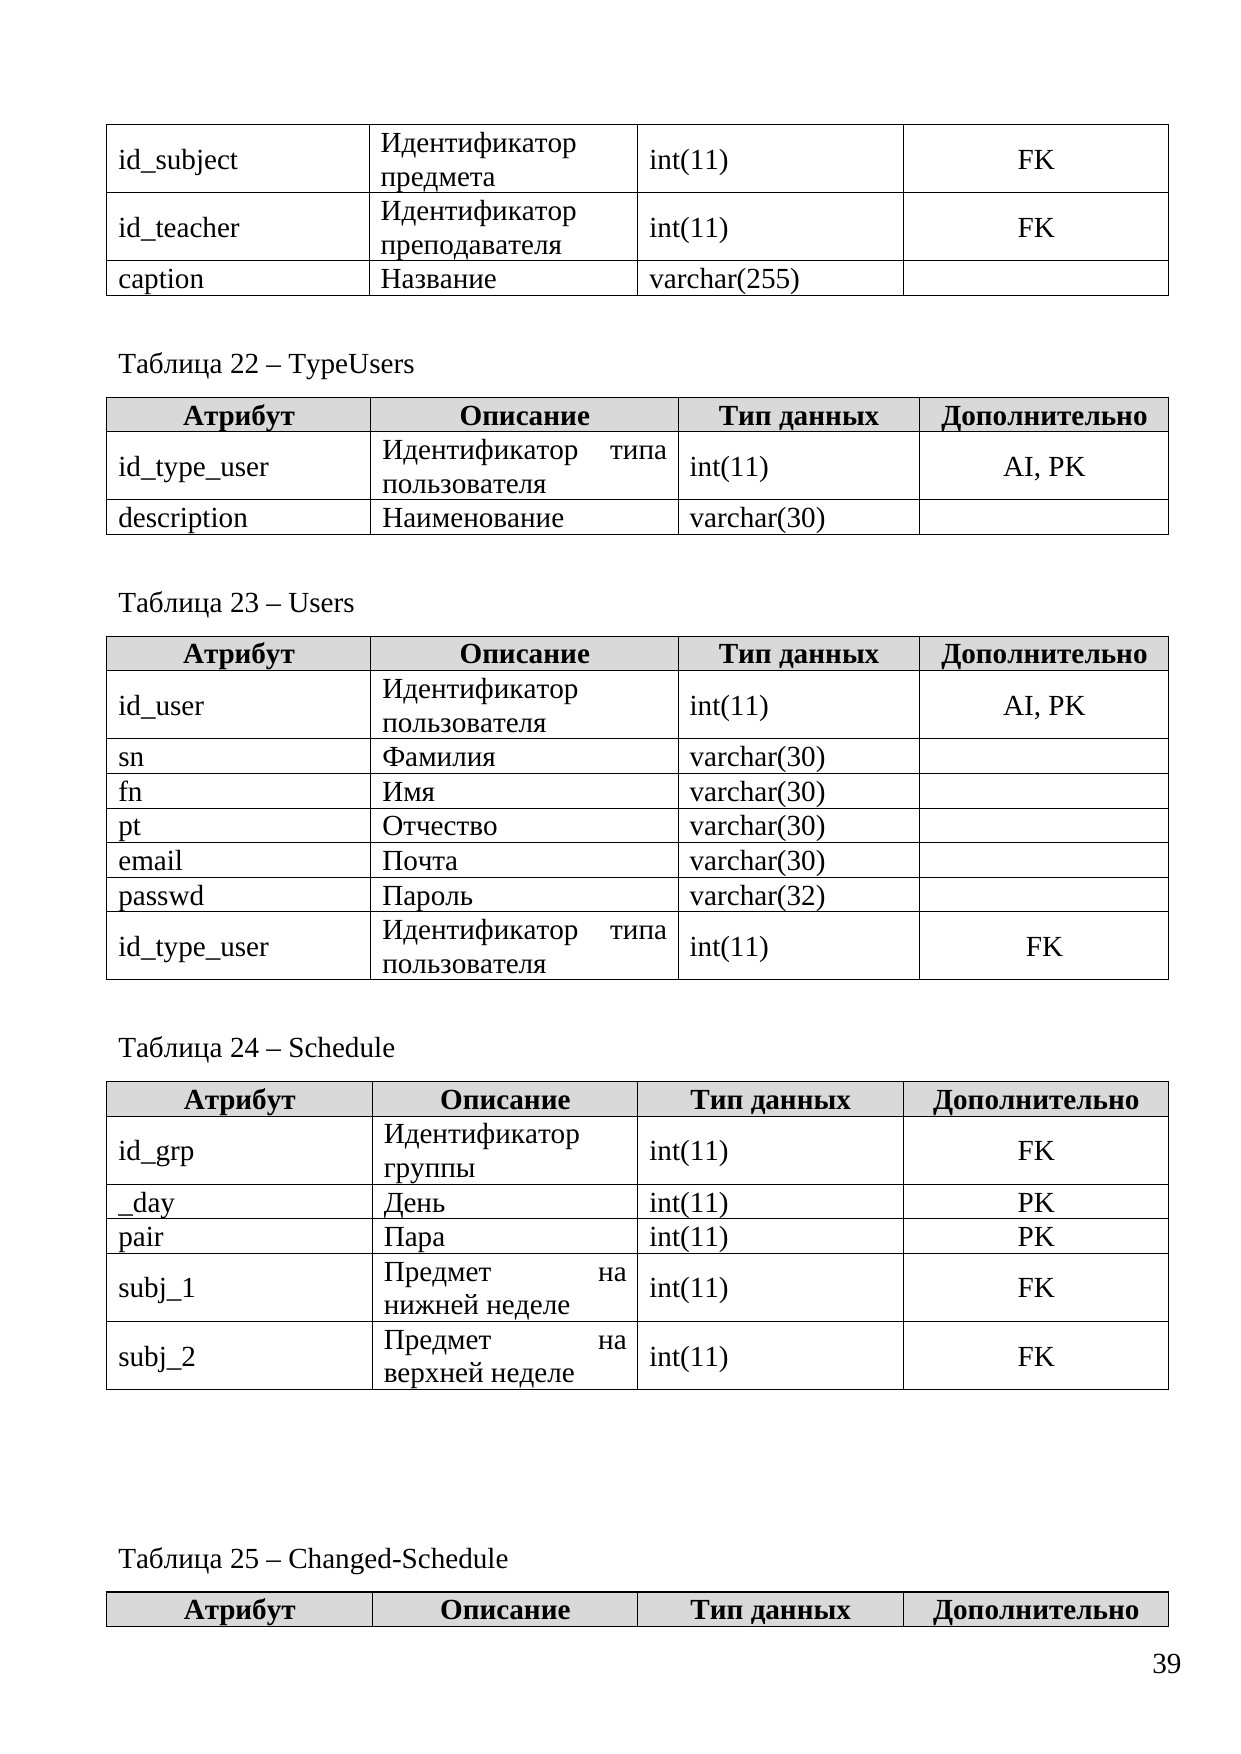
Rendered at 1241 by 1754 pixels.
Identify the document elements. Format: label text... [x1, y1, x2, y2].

table_header Тип данных [638, 1593, 903, 1626]
table_header Атрибут [107, 637, 370, 670]
table_cell Почта [371, 843, 678, 877]
table_cell varchar(30) [679, 774, 919, 807]
table_header Описание [371, 398, 678, 431]
table_cell int(11) [679, 671, 919, 738]
table_cell _day [107, 1185, 372, 1218]
table_cell FK [920, 912, 1168, 979]
table_cell Идентификатор предмета [370, 125, 637, 192]
table_cell Идентификатор группы [373, 1117, 637, 1184]
table_cell Идентификатор пользователя [371, 671, 678, 738]
table_cell id_user [107, 671, 370, 738]
table_cell id_teacher [107, 193, 369, 260]
table_cell caption [107, 261, 369, 295]
table_cell Предмет на нижней неделе [373, 1254, 637, 1321]
table_cell int(11) [679, 432, 919, 499]
table_cell varchar(30) [679, 809, 919, 842]
table_cell Наименование [371, 500, 678, 534]
table_cell FK [904, 193, 1168, 260]
table_header Описание [371, 637, 678, 670]
table_cell sn [107, 739, 370, 773]
table_header Описание [373, 1593, 637, 1626]
table_cell [920, 774, 1168, 807]
table_cell int(11) [638, 1219, 903, 1253]
table_cell subj_2 [107, 1322, 372, 1389]
table_header Тип данных [679, 398, 919, 431]
table_cell varchar(30) [679, 500, 919, 534]
table_cell description [107, 500, 370, 534]
table_cell Идентификатор преподавателя [370, 193, 637, 260]
table_cell Идентификатор типа пользователя [371, 432, 678, 499]
table_cell Отчество [371, 809, 678, 842]
table_header Дополнительно [920, 398, 1168, 431]
table_cell id_type_user [107, 432, 370, 499]
table_cell AI, PK [920, 671, 1168, 738]
table_cell id_subject [107, 125, 369, 192]
table_cell FK [904, 125, 1168, 192]
table_cell Пароль [371, 878, 678, 911]
table_cell varchar(32) [679, 878, 919, 911]
table_cell Идентификатор типа пользователя [371, 912, 678, 979]
table_cell [920, 500, 1168, 534]
table_cell int(11) [638, 125, 903, 192]
table_cell int(11) [638, 1322, 903, 1389]
table_cell varchar(30) [679, 843, 919, 877]
table_cell id_grp [107, 1117, 372, 1184]
table_header Атрибут [107, 1082, 372, 1116]
table_cell int(11) [638, 193, 903, 260]
table_header Атрибут [107, 1593, 372, 1626]
table_cell AI, PK [920, 432, 1168, 499]
table_header Тип данных [679, 637, 919, 670]
table_cell email [107, 843, 370, 877]
table_cell [920, 843, 1168, 877]
table_cell pt [107, 809, 370, 842]
table_cell [920, 739, 1168, 773]
table_cell Предмет на верхней неделе [373, 1322, 637, 1389]
table_cell fn [107, 774, 370, 807]
table_header Тип данных [638, 1082, 903, 1116]
table_cell FK [904, 1254, 1168, 1321]
table_cell varchar(30) [679, 739, 919, 773]
table_header Дополнительно [904, 1593, 1168, 1626]
table_cell int(11) [638, 1117, 903, 1184]
table_cell subj_1 [107, 1254, 372, 1321]
table_header Атрибут [107, 398, 370, 431]
table_cell [920, 809, 1168, 842]
table_cell PK [904, 1185, 1168, 1218]
table_cell [904, 261, 1168, 295]
table_cell Имя [371, 774, 678, 807]
table_cell passwd [107, 878, 370, 911]
text Таблица 25 – Changed-Schedule [118, 1541, 1181, 1574]
table_cell [920, 878, 1168, 911]
table_cell Пара [373, 1219, 637, 1253]
text Таблица 23 – Users [118, 585, 1181, 619]
table_cell Фамилия [371, 739, 678, 773]
table_header Дополнительно [904, 1082, 1168, 1116]
table_header Описание [373, 1082, 637, 1116]
table_cell FK [904, 1117, 1168, 1184]
table_cell pair [107, 1219, 372, 1253]
table_cell Название [370, 261, 637, 295]
table_cell День [373, 1185, 637, 1218]
table_cell FK [904, 1322, 1168, 1389]
table_cell id_type_user [107, 912, 370, 979]
table_cell PK [904, 1219, 1168, 1253]
table_cell varchar(255) [638, 261, 903, 295]
table_header Дополнительно [920, 637, 1168, 670]
table_cell int(11) [679, 912, 919, 979]
table_cell int(11) [638, 1254, 903, 1321]
table_cell int(11) [638, 1185, 903, 1218]
text Таблица 22 – TypeUsers [118, 346, 1181, 380]
text Таблица 24 – Schedule [118, 1031, 1181, 1064]
